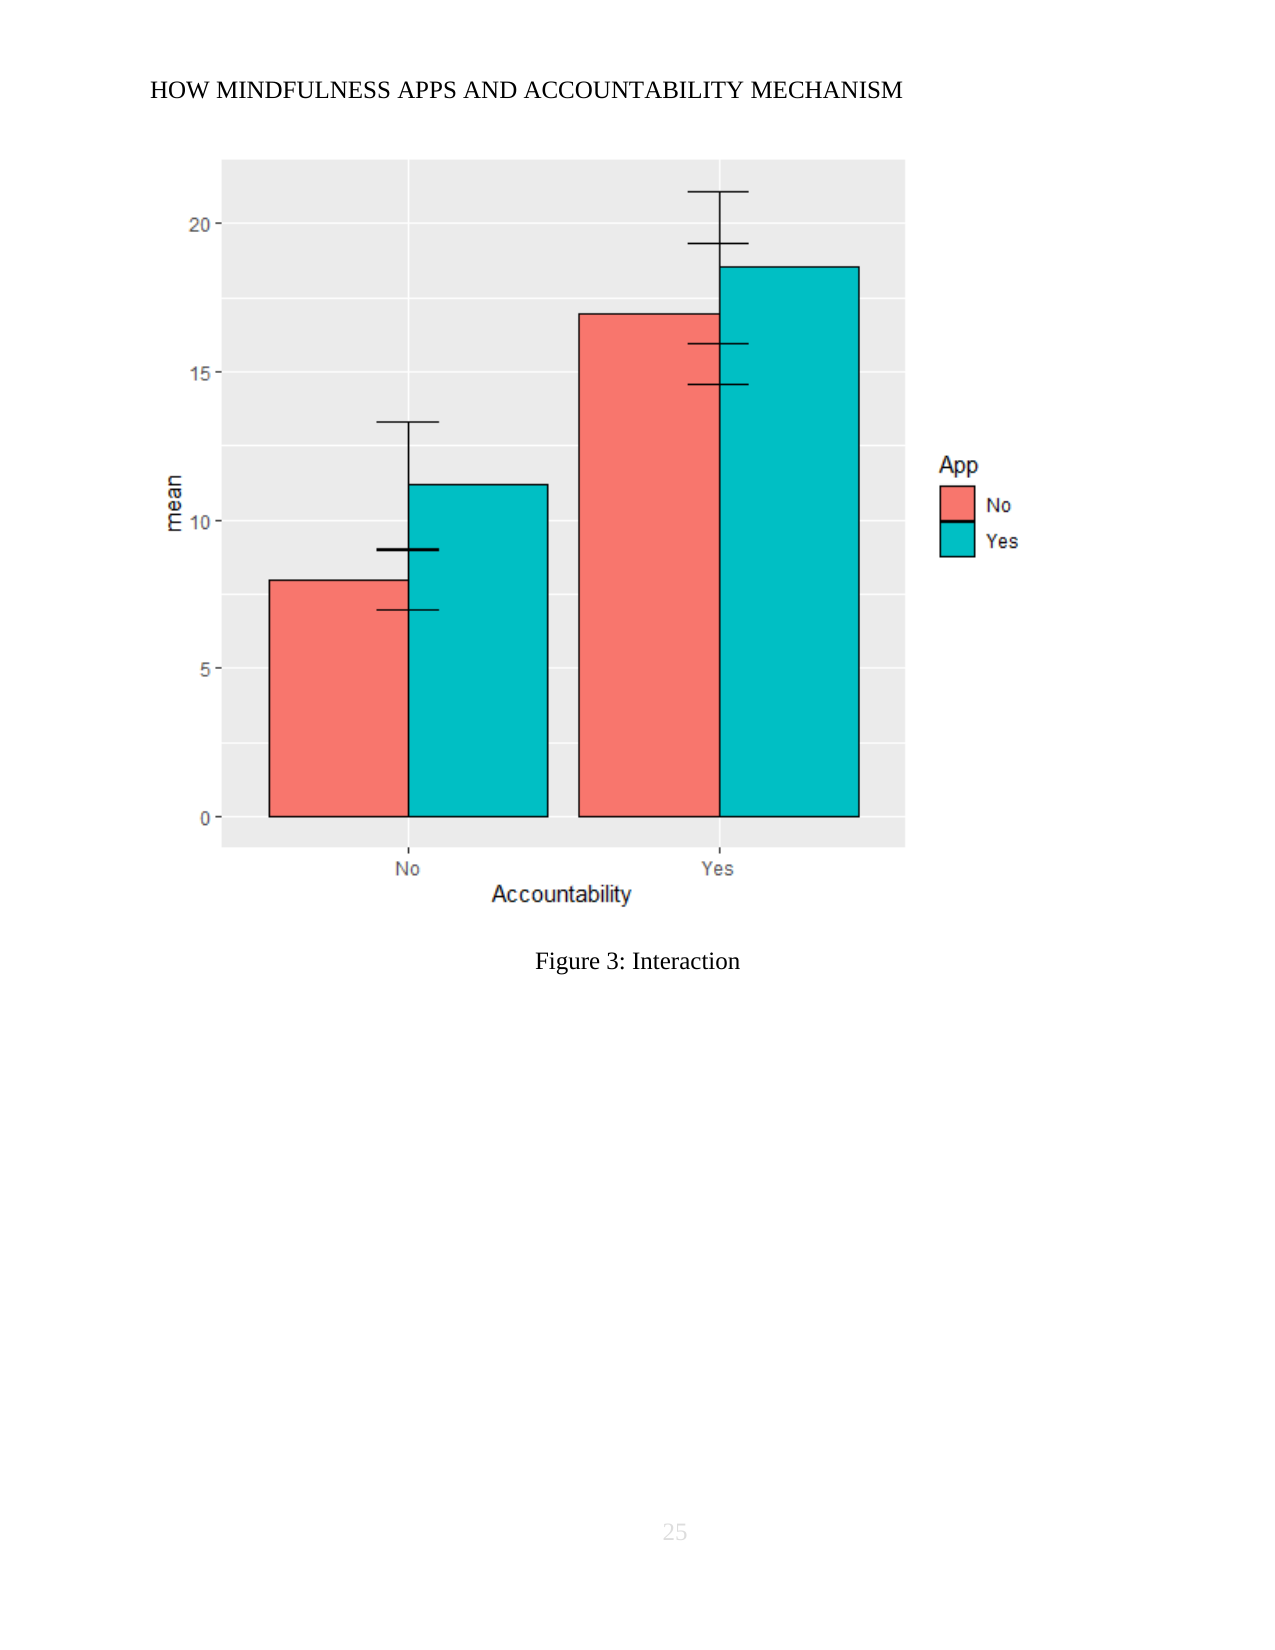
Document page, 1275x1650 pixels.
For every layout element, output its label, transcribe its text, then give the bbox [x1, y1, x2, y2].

text Figure 3: Interaction [150, 946, 1125, 975]
picture [150, 150, 1043, 918]
